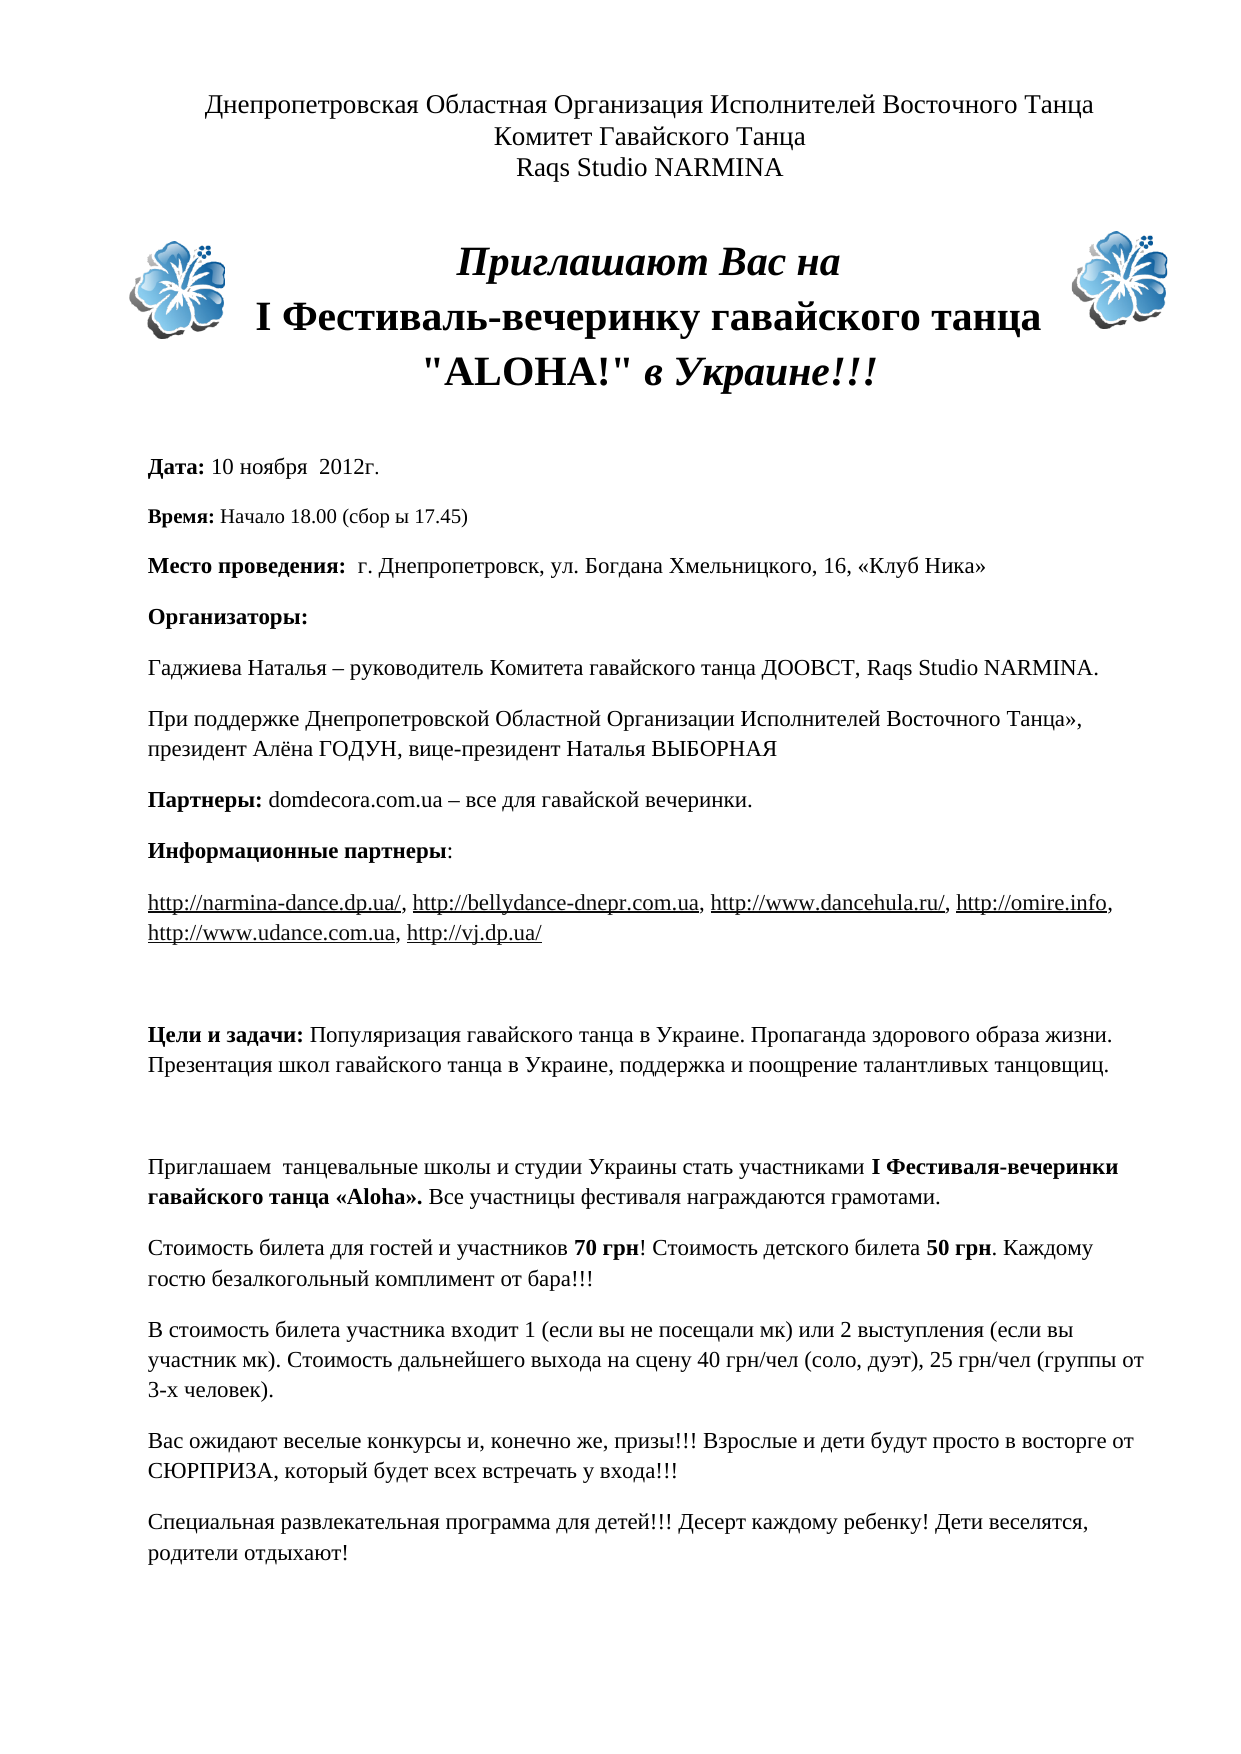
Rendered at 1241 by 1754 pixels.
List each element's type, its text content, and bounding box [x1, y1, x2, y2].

text http://narmina-dance.dp.ua/, http://bellydance-dnepr.com.ua, http://www.dancehula.ru/, http://omire.info, http://www.udance.com.ua, http://vj.dp.ua/ [148, 889, 1152, 945]
text Место проведения: г. Днепропетровск, ул. Богдана Хмельницкого, 16, «Клуб Ника» [148, 552, 1152, 578]
text Стоимость билета для гостей и участников 70 грн! Стоимость детского билета 50 грн. Каждому гостю безалкогольный комплимент от бара!!! [148, 1234, 1152, 1291]
text В стоимость билета участника входит 1 (если вы не посещали мк) или 2 выступления (если вы участник мк). Стоимость дальнейшего выхода на сцену 40 грн/чел (соло, дуэт), 25 грн/чел (группы от 3-х человек). [148, 1316, 1152, 1402]
picture [129, 241, 225, 339]
text Организаторы: [148, 603, 1152, 629]
text Информационные партнеры: [148, 838, 1152, 864]
text Дата: 10 ноября 2012г. [148, 453, 1152, 479]
text Raqs Studio NARMINA [148, 151, 1152, 182]
text Партнеры: domdecora.com.ua – все для гавайской вечеринки. [148, 787, 1152, 813]
text При поддержке Днепропетровской Областной Организации Исполнителей Восточного Танца», президент Алёна ГОДУН, вице-президент Наталья ВЫБОРНАЯ [148, 705, 1152, 762]
text Специальная развлекательная программа для детей!!! Десерт каждому ребенку! Дети веселятся, родители отдыхают! [148, 1508, 1152, 1565]
text Время: Начало 18.00 (сбор ы 17.45) [148, 504, 1152, 528]
text Днепропетровская Областная Организация Исполнителей Восточного Танца [148, 88, 1152, 120]
text Цели и задачи: Популяризация гавайского танца в Украине. Пропаганда здорового образа жизни. Презентация школ гавайского танца в Украине, поддержка и поощрение талантливых танцовщиц. [148, 1021, 1152, 1077]
text Приглашаем танцевальные школы и студии Украины стать участниками I Фестиваля-вечеринки гавайского танца «Aloha». Все участницы фестиваля награждаются грамотами. [148, 1153, 1152, 1210]
text Комитет Гавайского Танца [148, 120, 1152, 151]
picture [1071, 231, 1168, 329]
text Вас ожидают веселые конкурсы и, конечно же, призы!!! Взрослые и дети будут просто в восторге от СЮРПРИЗА, который будет всех встречать у входа!!! [148, 1427, 1152, 1484]
text Приглашают Вас на [148, 236, 1071, 284]
text Гаджиева Наталья – руководитель Комитета гавайского танца ДООВСТ, Raqs Studio NARMINA. [148, 654, 1152, 681]
text I Фестиваль-вечеринку гавайского танца "ALOHA!" в Украине!!! [148, 291, 1152, 394]
